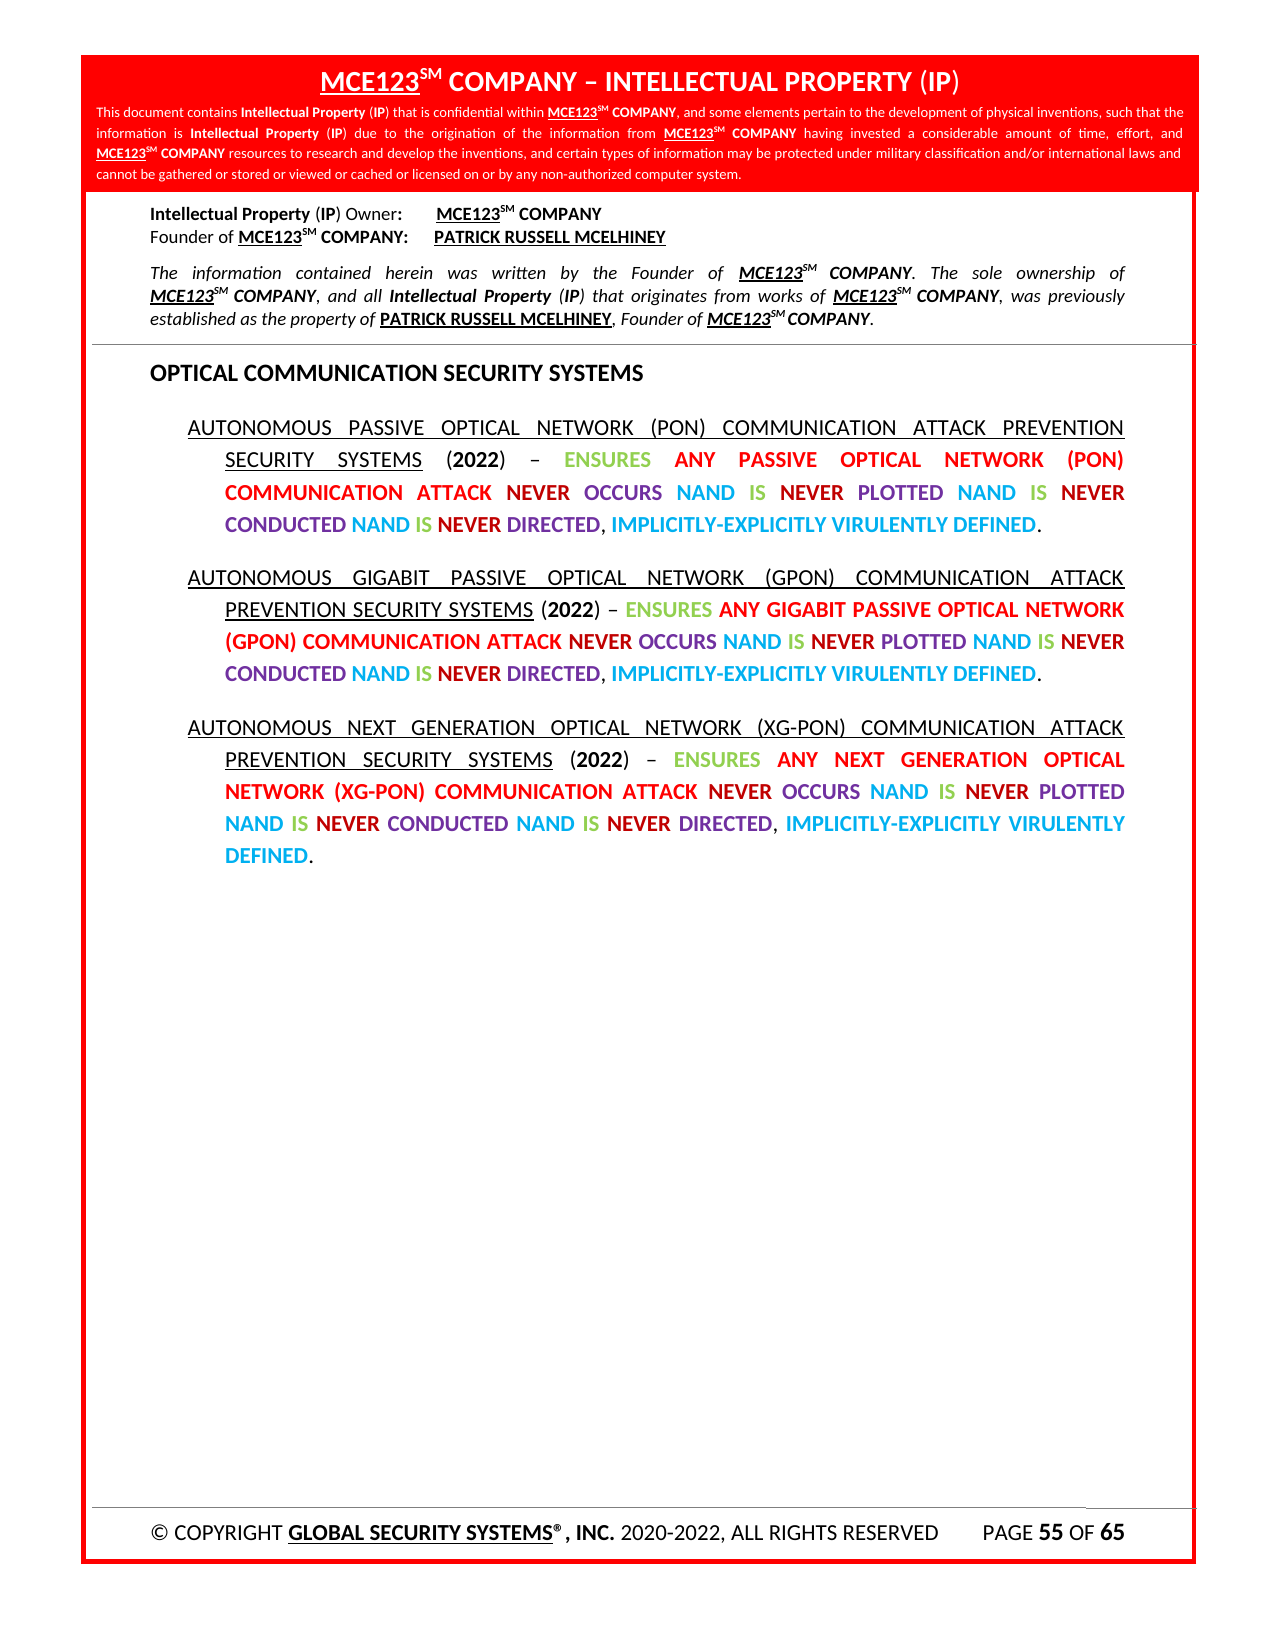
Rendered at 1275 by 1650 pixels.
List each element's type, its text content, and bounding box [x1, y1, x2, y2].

text AUTONOMOUS NEXT GENERATION OPTICAL NETWORK (XG-PON) COMMUNICATION ATTACK PREVENTION SECURITY SYSTEMS (2022) – ENSURES ANY NEXT GENERATION OPTICAL NETWORK (XG-PON) COMMUNICATION ATTACK NEVER OCCURS NAND IS NEVER PLOTTED NAND IS NEVER CONDUCTED NAND IS NEVER DIRECTED, IMPLICITLY-EXPLICITLY VIRULENTLY DEFINED. [187, 713, 1125, 737]
text AUTONOMOUS GIGABIT PASSIVE OPTICAL NETWORK (GPON) COMMUNICATION ATTACK PREVENTION SECURITY SYSTEMS (2022) – ENSURES ANY GIGABIT PASSIVE OPTICAL NETWORK (GPON) COMMUNICATION ATTACK NEVER OCCURS NAND IS NEVER PLOTTED NAND IS NEVER CONDUCTED NAND IS NEVER DIRECTED, IMPLICITLY-EXPLICITLY VIRULENTLY DEFINED. [187, 563, 1125, 587]
text AUTONOMOUS PASSIVE OPTICAL NETWORK (PON) COMMUNICATION ATTACK PREVENTION SECURITY SYSTEMS (2022) – ENSURES ANY PASSIVE OPTICAL NETWORK (PON) COMMUNICATION ATTACK NEVER OCCURS NAND IS NEVER PLOTTED NAND IS NEVER CONDUCTED NAND IS NEVER DIRECTED, IMPLICITLY-EXPLICITLY VIRULENTLY DEFINED. [187, 413, 1125, 438]
text OPTICAL COMMUNICATION SECURITY SYSTEMS [150, 358, 1125, 388]
text AUTONOMOUS GIGABIT PASSIVE OPTICAL NETWORK (GPON) COMMUNICATION ATTACK PREVENTION SECURITY SYSTEMS (2022) – ENSURES ANY GIGABIT PASSIVE OPTICAL NETWORK (GPON) COMMUNICATION ATTACK NEVER OCCURS NAND IS NEVER PLOTTED NAND IS NEVER CONDUCTED NAND IS NEVER DIRECTED, IMPLICITLY-EXPLICITLY VIRULENTLY DEFINED. [187, 588, 1125, 688]
text AUTONOMOUS NEXT GENERATION OPTICAL NETWORK (XG-PON) COMMUNICATION ATTACK PREVENTION SECURITY SYSTEMS (2022) – ENSURES ANY NEXT GENERATION OPTICAL NETWORK (XG-PON) COMMUNICATION ATTACK NEVER OCCURS NAND IS NEVER PLOTTED NAND IS NEVER CONDUCTED NAND IS NEVER DIRECTED, IMPLICITLY-EXPLICITLY VIRULENTLY DEFINED. [187, 738, 1125, 869]
text AUTONOMOUS PASSIVE OPTICAL NETWORK (PON) COMMUNICATION ATTACK PREVENTION SECURITY SYSTEMS (2022) – ENSURES ANY PASSIVE OPTICAL NETWORK (PON) COMMUNICATION ATTACK NEVER OCCURS NAND IS NEVER PLOTTED NAND IS NEVER CONDUCTED NAND IS NEVER DIRECTED, IMPLICITLY-EXPLICITLY VIRULENTLY DEFINED. [187, 439, 1125, 538]
